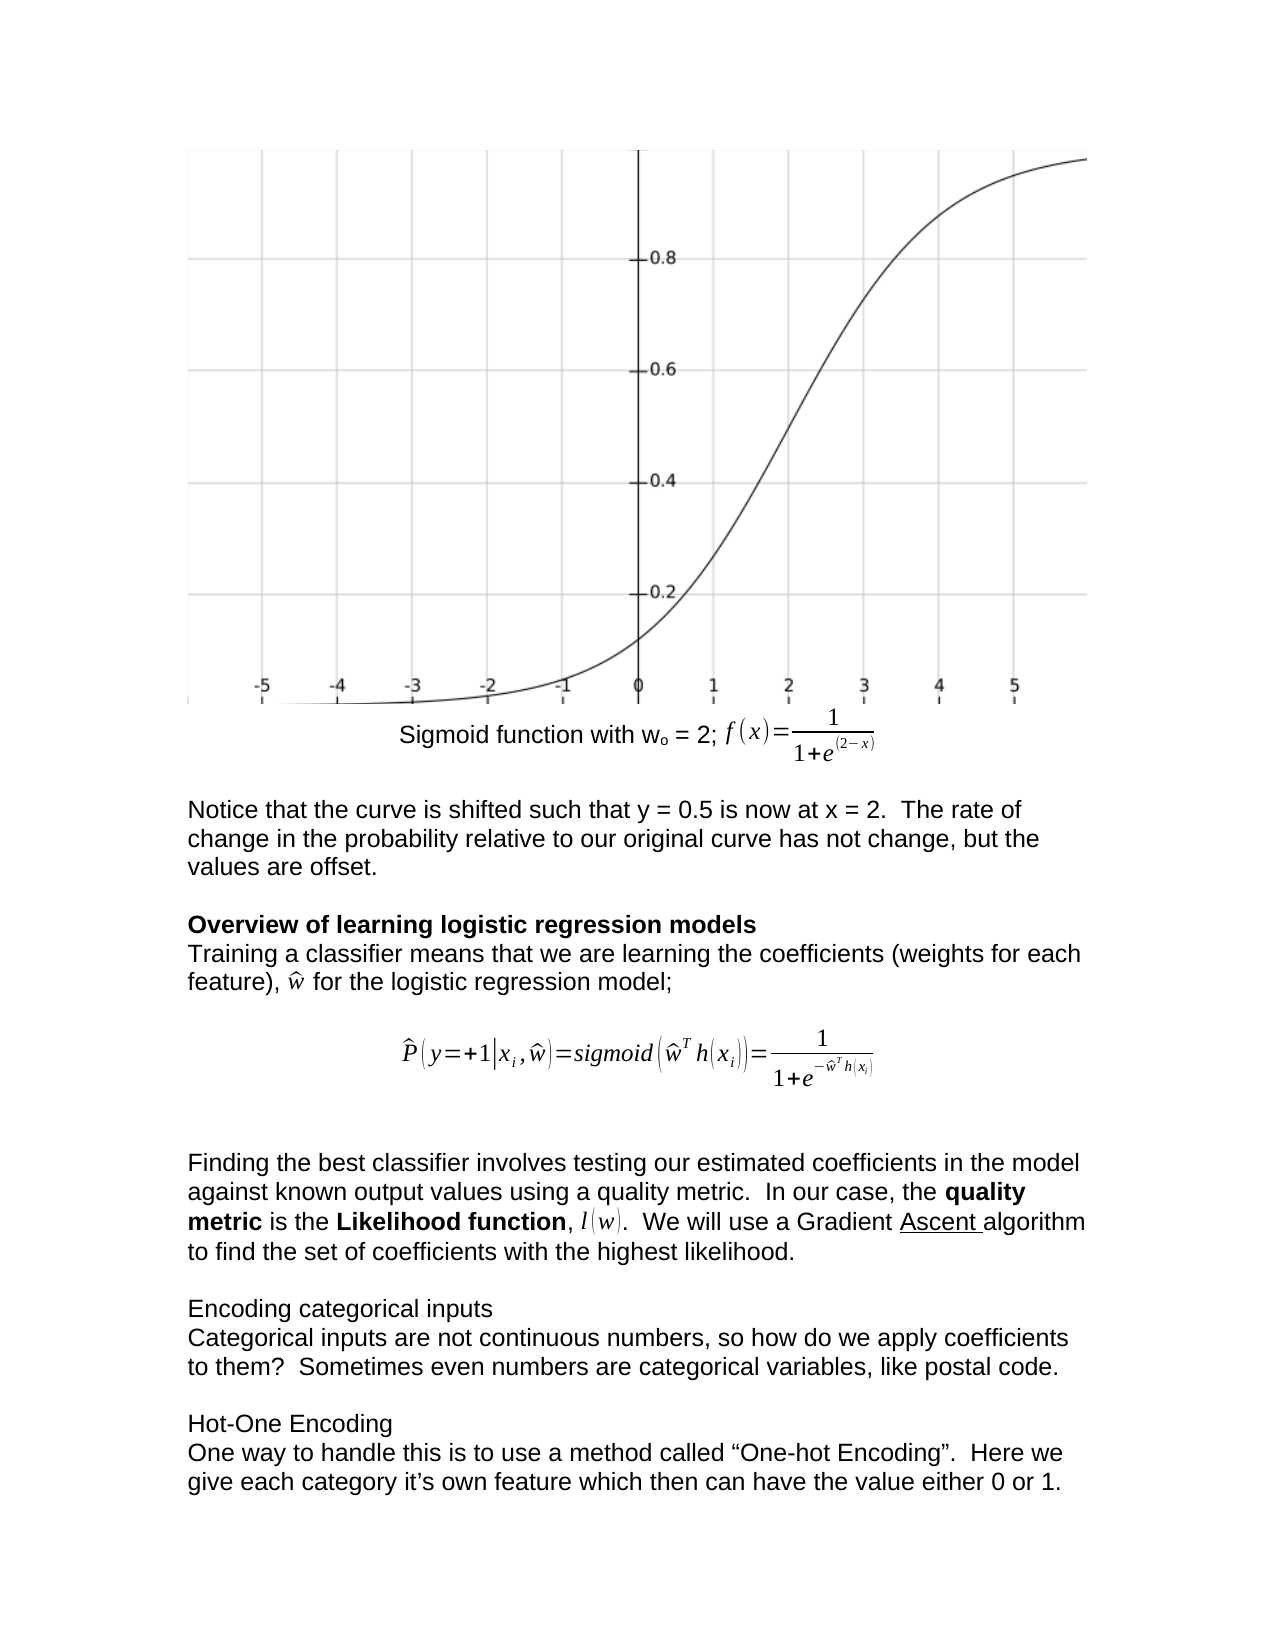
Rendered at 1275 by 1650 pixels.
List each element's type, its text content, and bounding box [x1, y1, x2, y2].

text Categorical inputs are not continuous numbers, so how do we apply coefficients to them? Sometimes even numbers are categorical variables, like postal code. [187, 1323, 1087, 1380]
text Finding the best classifier involves testing our estimated coefficients in the model against known output values using a quality metric. In our case, the quality metric is the Likelihood function, . We will use a Gradient Ascent algorithm to find the set of coefficients with the highest likelihood. [187, 1148, 1087, 1265]
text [187, 1438, 1087, 1495]
text Notice that the curve is shifted such that y = 0.5 is now at x = 2. The rate of change in the probability relative to our original curve has not change, but the values are offset. [187, 795, 1087, 881]
text Sigmoid function with wo = 2; [187, 704, 1087, 766]
text Encoding categorical inputs [187, 1294, 1087, 1323]
text Training a classifier means that we are learning the coefficients (weights for each feature), for the logistic regression model; [187, 939, 1087, 996]
text Hot-One Encoding [187, 1409, 1087, 1438]
text Overview of learning logistic regression models [187, 910, 1087, 939]
